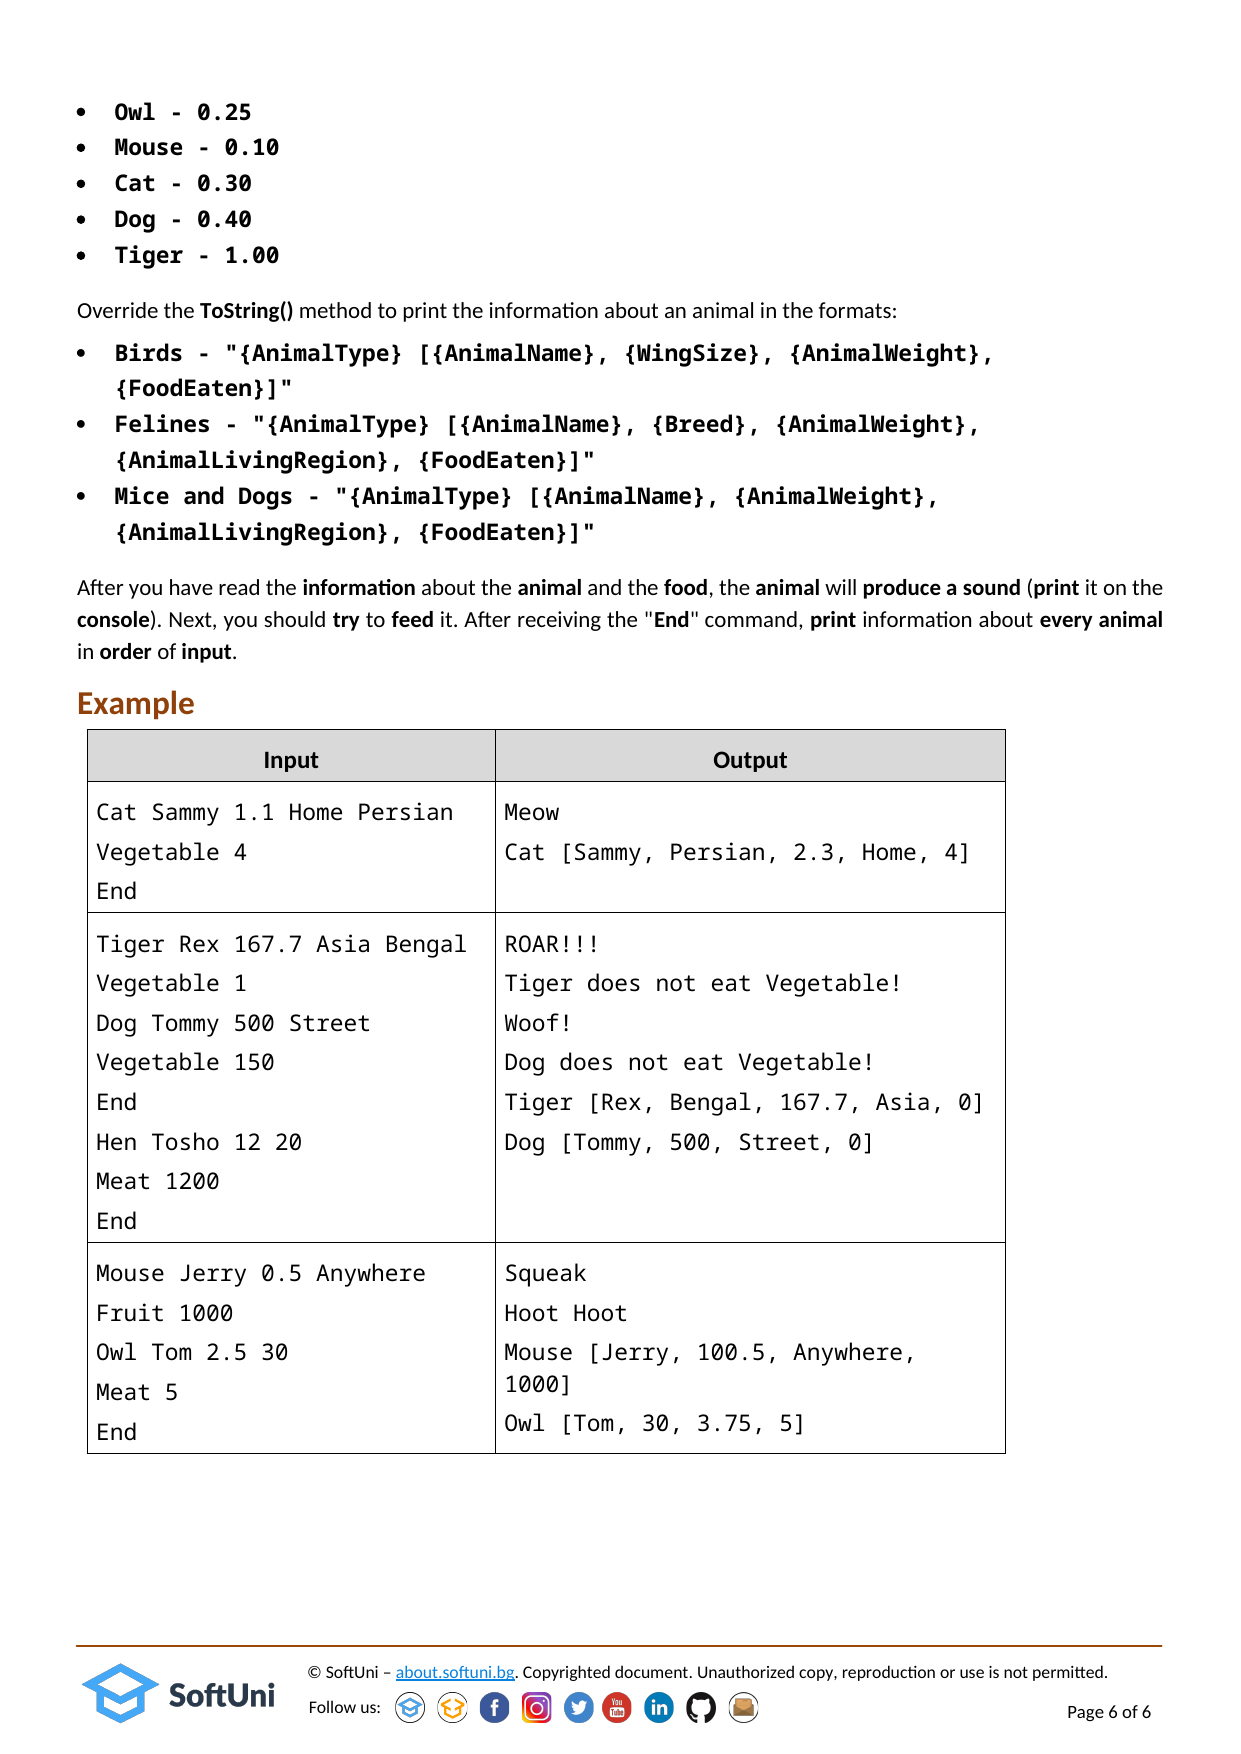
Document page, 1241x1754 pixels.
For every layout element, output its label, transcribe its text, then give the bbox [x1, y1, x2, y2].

list Birds - "{AnimalType} [{AnimalName}, {WingSize}, {AnimalWeight}, {FoodEaten}]" [77, 336, 1163, 404]
list Mouse - 0.10 [77, 131, 1163, 163]
picture [728, 1692, 759, 1723]
table_cell ROAR!!! Tiger does not eat Vegetable! Woof! Dog does not eat Vegetable! Tiger [Rex, Bengal, 167.7, Asia, 0] Dog [Tommy, 500, Street, 0] [496, 913, 1005, 1242]
picture [522, 1692, 552, 1723]
picture [602, 1692, 632, 1723]
table_cell Squeak Hoot Hoot Mouse [Jerry, 100.5, Anywhere, 1000] Owl [Tom, 30, 3.75, 5] [496, 1243, 1005, 1453]
text After you have read the information about the animal and the food, the animal will produce a sound (print it on the console). Next, you should try to feed it. After receiving the "End" command, print information about every animal in order of input. [77, 573, 1163, 665]
picture [686, 1692, 716, 1723]
text Override the ToString() method to print the information about an animal in the formats: [77, 296, 1163, 324]
list Cat - 0.30 [77, 167, 1163, 198]
subtitle Example [77, 682, 1163, 723]
list Dog - 0.40 [77, 203, 1163, 234]
picture [437, 1692, 468, 1723]
list Mice and Dogs - "{AnimalType} [{AnimalName}, {AnimalWeight}, {AnimalLivingRegion}, {FoodEaten}]" [77, 480, 1163, 547]
list Felines - "{AnimalType} [{AnimalName}, {Breed}, {AnimalWeight}, {AnimalLivingRegion}, {FoodEaten}]" [77, 408, 1163, 476]
table_header Input [88, 730, 495, 781]
table_header Output [496, 730, 1005, 781]
table_cell Cat Sammy 1.1 Home Persian Vegetable 4 End [88, 782, 495, 912]
picture [564, 1692, 594, 1723]
table_cell Meow Cat [Sammy, Persian, 2.3, Home, 4] [496, 782, 1005, 912]
picture [644, 1692, 653, 1701]
picture [479, 1692, 510, 1723]
picture [75, 1658, 281, 1729]
table_cell Tiger Rex 167.7 Asia Bengal Vegetable 1 Dog Tommy 500 Street Vegetable 150 End Hen Tosho 12 20 Meat 1200 End [88, 913, 495, 1242]
picture [665, 1714, 674, 1723]
picture [644, 1714, 653, 1723]
table_cell Mouse Jerry 0.5 Anywhere Fruit 1000 Owl Tom 2.5 30 Meat 5 End [88, 1243, 495, 1453]
list Tiger - 1.00 [77, 239, 1163, 270]
picture [665, 1692, 674, 1701]
picture [395, 1692, 425, 1723]
picture [658, 1705, 667, 1714]
list Owl - 0.25 [77, 95, 1163, 127]
